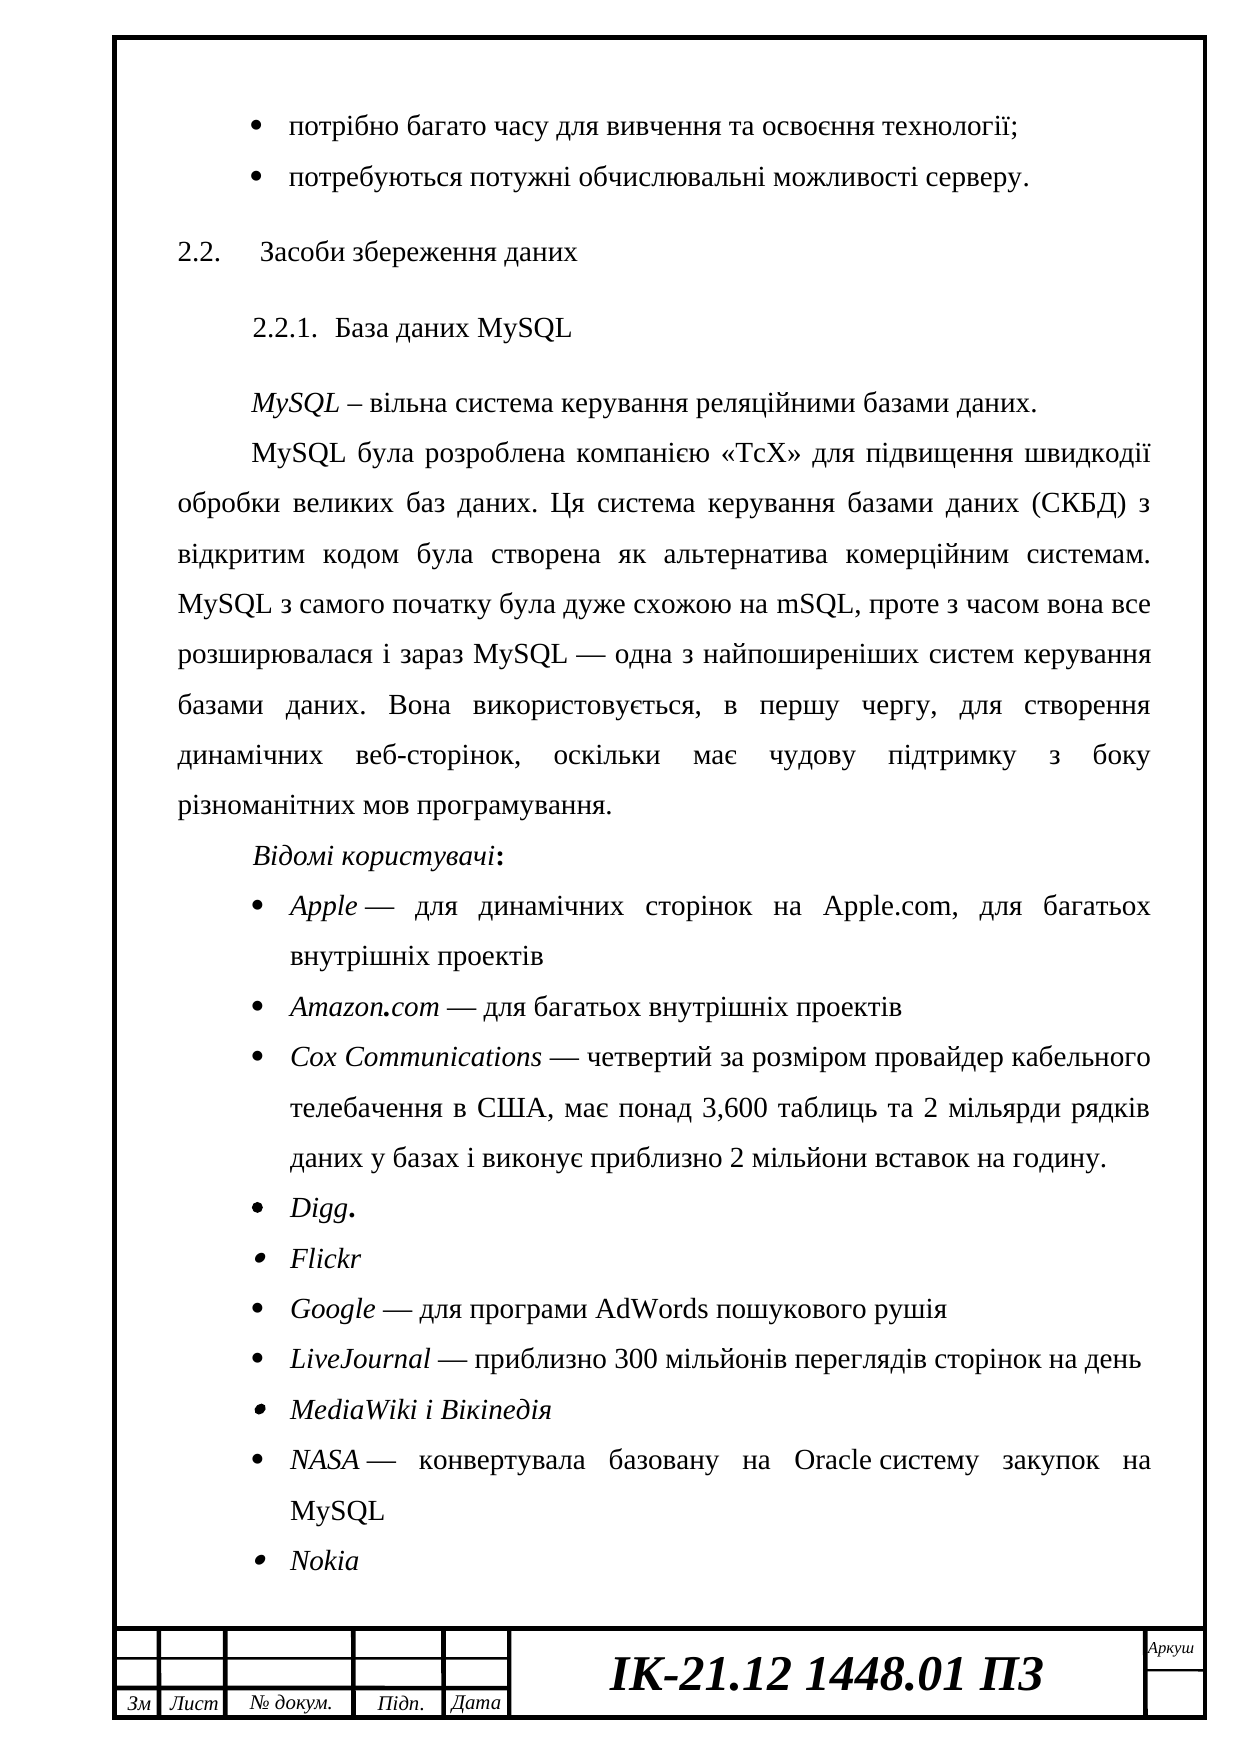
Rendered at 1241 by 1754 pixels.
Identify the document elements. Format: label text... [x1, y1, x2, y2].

list MediaWiki і Вікіпедія [252, 1392, 1152, 1426]
text Відомі користувачі: [177, 838, 1152, 871]
list потрібно багато часу для вивчення та освоєння технології; [251, 108, 1152, 142]
list NASA — конвертувала базовану на Oracle систему закупок на MySQL [252, 1442, 1152, 1526]
subtitle База даних MySQL [177, 310, 1152, 343]
list LiveJournal — приблизно 300 мільйонів переглядів сторінок на день [252, 1342, 1152, 1375]
list Digg. [252, 1190, 1152, 1224]
list потребуються потужні обчислювальні можливості серверу. [251, 159, 1152, 193]
list Google — для програми AdWords пошукового рушія [252, 1291, 1152, 1325]
list Nokia [252, 1543, 1152, 1577]
list Flickr [252, 1241, 1152, 1274]
list Cox Communications — четвертий за розміром провайдер кабельного телебачення в США, має понад 3,600 таблиць та 2 мільярди рядків даних у базах і виконує приблизно 2 мільйони вставок на годину. [252, 1039, 1152, 1173]
text MySQL – вільна система керування реляційними базами даних. [177, 385, 1152, 418]
list Amazon.com — для багатьох внутрішніх проектів [252, 989, 1152, 1022]
text MySQL була розроблена компанією «ТсХ» для підвищення швидкодії обробки великих баз даних. Ця система керування базами даних (СКБД) з відкритим кодом була створена як альтернатива комерційним системам. MySQL з самого початку була дуже схожою на mSQL, проте з часом вона все розширювалася і зараз MySQL — одна з найпоширеніших систем керування базами даних. Вона використовується, в першу чергу, для створення динамічних веб-сторінок, оскільки має чудову підтримку з боку різноманітних мов програмування. [177, 435, 1152, 821]
subtitle Засоби збереження даних [177, 234, 1152, 268]
list Apple — для динамічних сторінок на Apple.com, для багатьох внутрішніх проектів [252, 888, 1152, 972]
